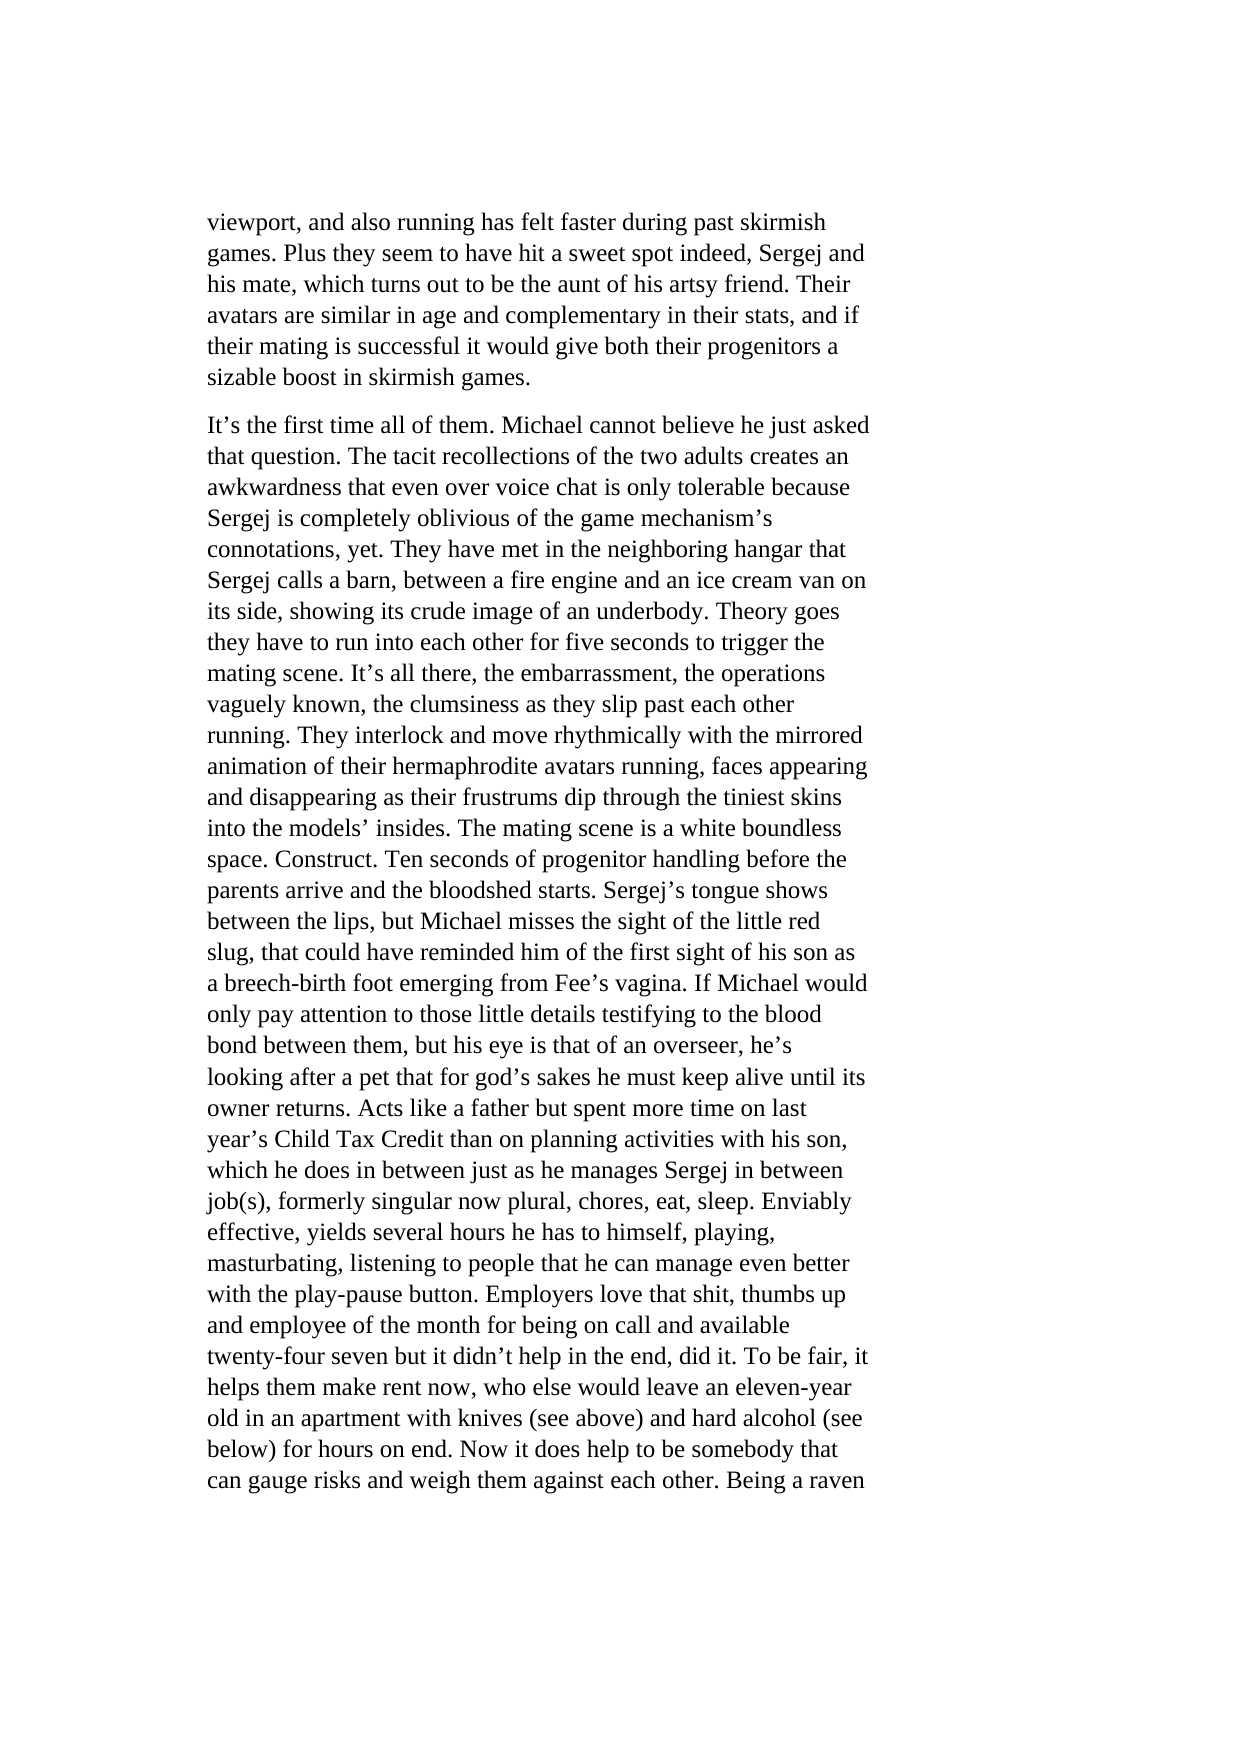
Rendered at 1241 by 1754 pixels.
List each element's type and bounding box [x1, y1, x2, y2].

text [207, 410, 871, 1494]
text [207, 207, 871, 391]
